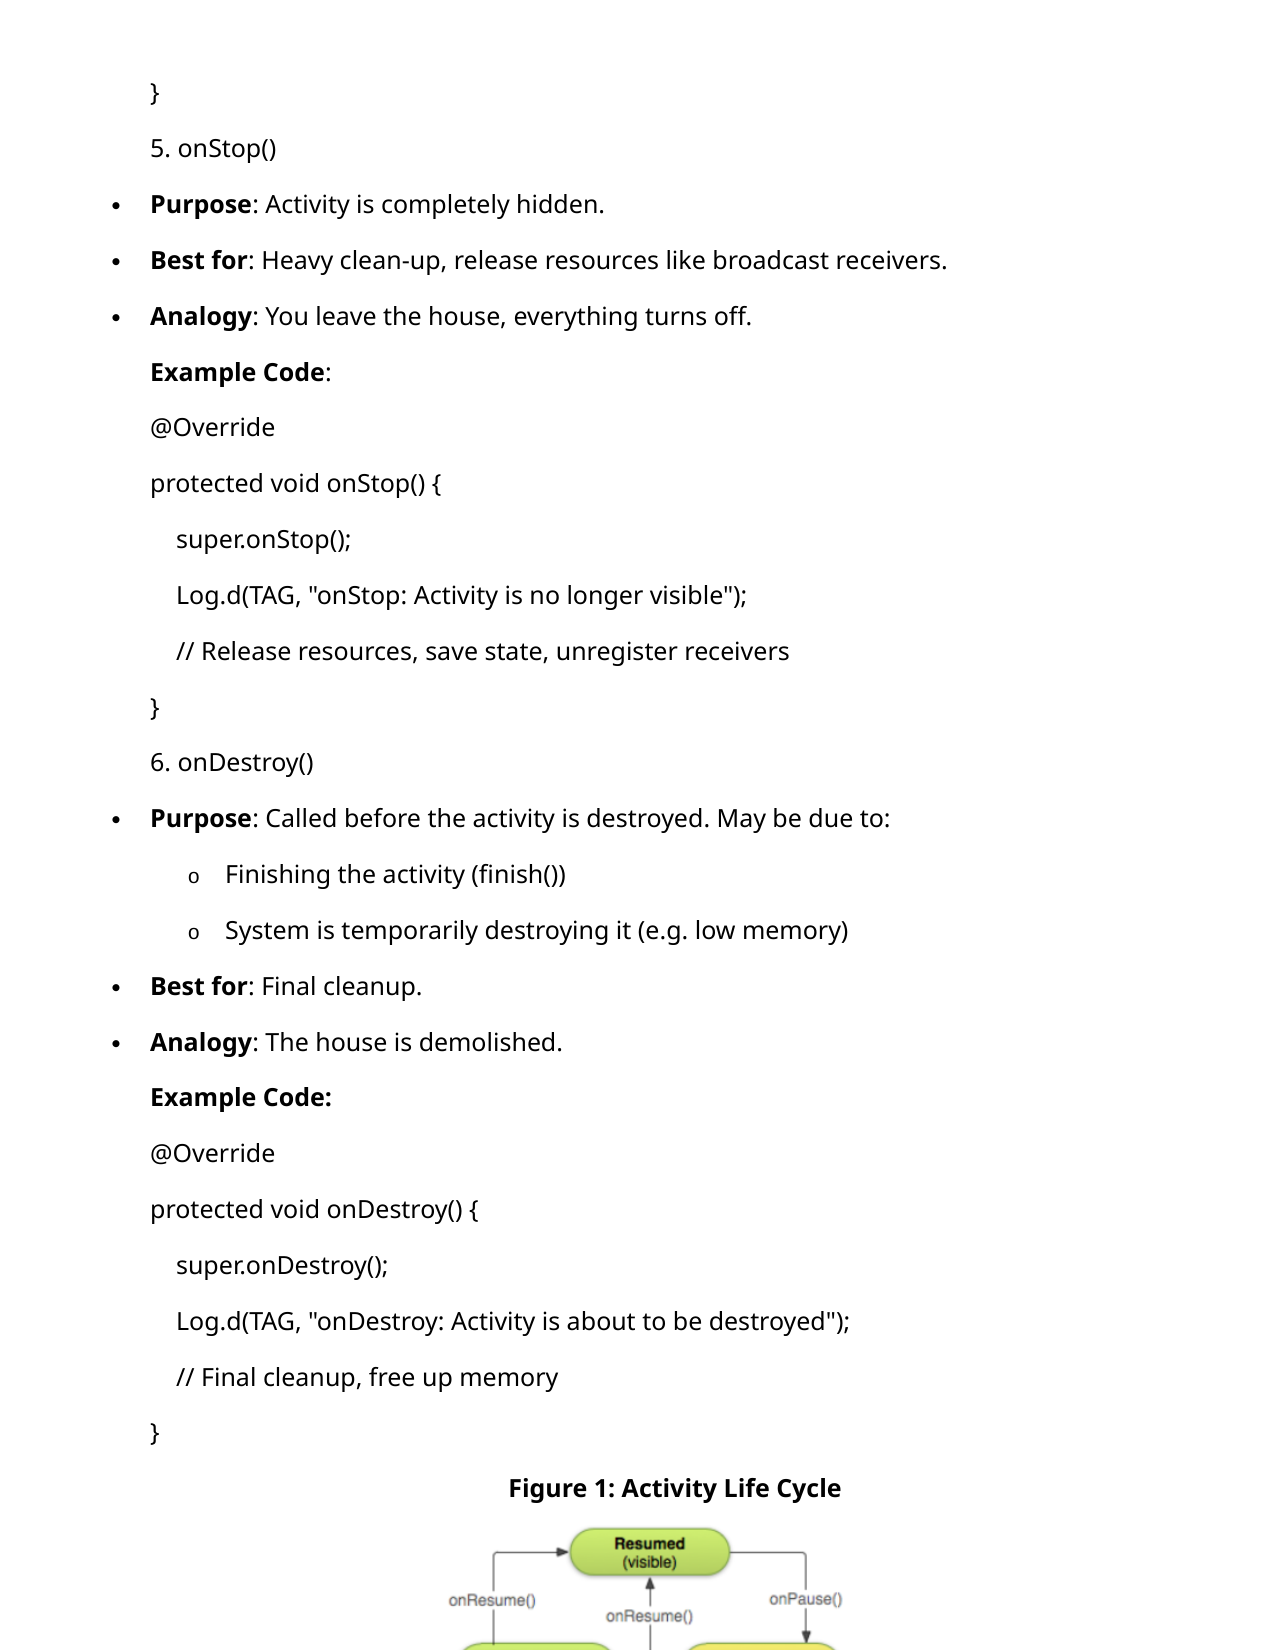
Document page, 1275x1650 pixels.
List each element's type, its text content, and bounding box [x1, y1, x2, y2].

text 5. onStop() [150, 131, 1200, 165]
list Purpose: Activity is completely hidden. [112, 187, 1200, 221]
text @Override [150, 410, 1200, 444]
list Analogy: You leave the house, everything turns off. [112, 298, 1200, 332]
list Best for: Final cleanup. [112, 968, 1200, 1002]
list Analogy: The house is demolished. [112, 1024, 1200, 1058]
text Log.d(TAG, "onStop: Activity is no longer visible"); [150, 577, 1200, 612]
text protected void onDestroy() { [150, 1192, 1200, 1226]
text // Release resources, save state, unregister receivers [150, 633, 1200, 667]
text Example Code: [150, 1080, 1200, 1114]
text super.onStop(); [150, 522, 1200, 556]
text Figure 1: Activity Life Cycle [150, 1471, 1200, 1505]
text } [150, 689, 1200, 723]
list Purpose: Called before the activity is destroyed. May be due to: [112, 801, 1200, 835]
text 6. onDestroy() [150, 745, 1200, 779]
text Log.d(TAG, "onDestroy: Activity is about to be destroyed"); [150, 1303, 1200, 1337]
text } [150, 1415, 1200, 1449]
text } [150, 75, 1200, 109]
text protected void onStop() { [150, 466, 1200, 500]
list System is temporarily destroying it (e.g. low memory) [187, 912, 1200, 947]
text Example Code: [150, 354, 1200, 388]
list Finishing the activity (finish()) [187, 857, 1200, 891]
text super.onDestroy(); [150, 1247, 1200, 1282]
text // Final cleanup, free up memory [150, 1359, 1200, 1393]
text @Override [150, 1136, 1200, 1170]
picture [119, 1494, 1187, 1650]
list Best for: Heavy clean-up, release resources like broadcast receivers. [112, 242, 1200, 277]
